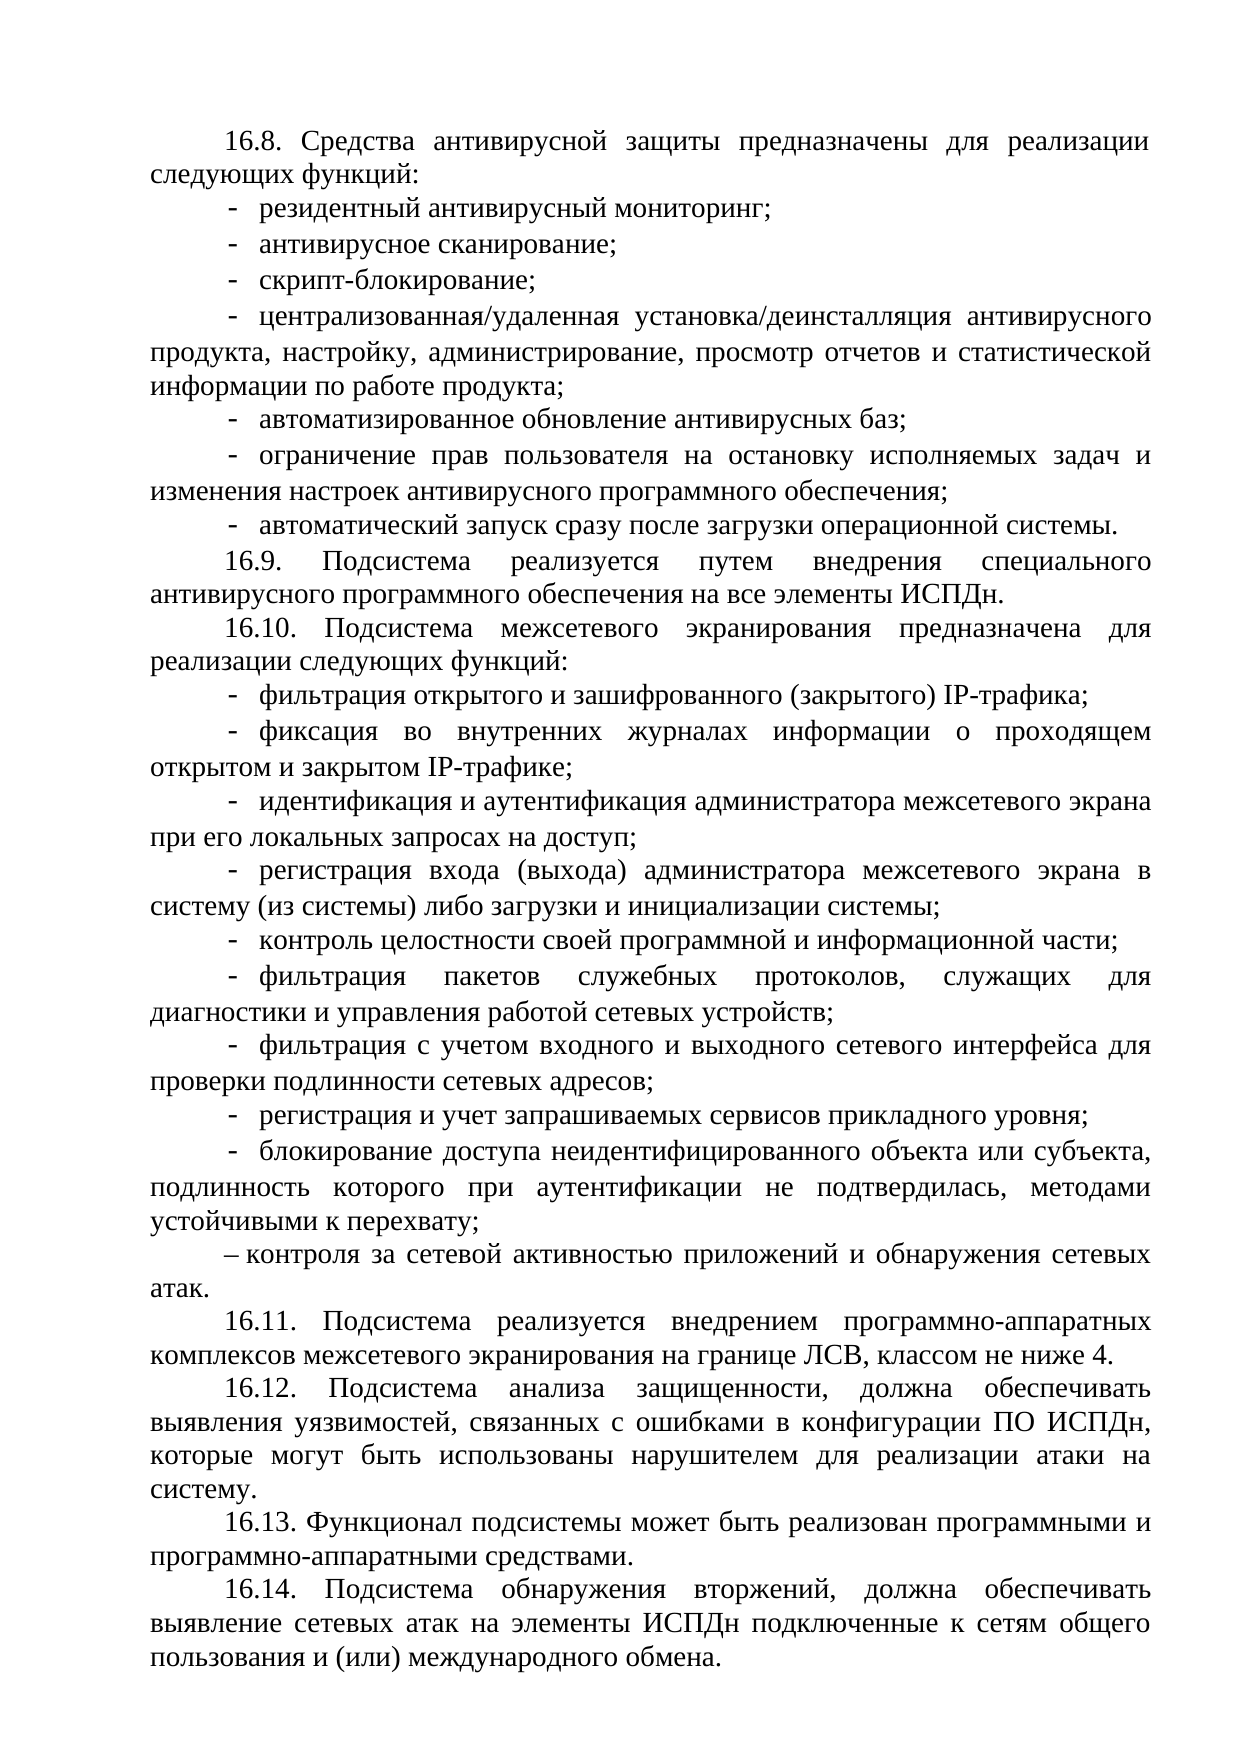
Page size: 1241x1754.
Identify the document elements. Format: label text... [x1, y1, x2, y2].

list фильтрация открытого и зашифрованного (закрытого) IP-трафика; [150, 677, 1152, 713]
list автоматизированное обновление антивирусных баз; [150, 401, 1152, 437]
list фильтрация пакетов служебных протоколов, служащих для диагностики и управления работой сетевых устройств; [150, 958, 1152, 1027]
list фиксация во внутренних журналах информации о проходящем открытом и закрытом IP-трафике; [150, 713, 1152, 783]
list централизованная/удаленная установка/деинсталляция антивирусного продукта, настройку, администрирование, просмотр отчетов и статистической информации по работе продукта; [150, 298, 1152, 401]
list контроля за сетевой активностью приложений и обнаружения сетевых атак. [150, 1236, 1152, 1303]
list блокирование доступа неидентифицированного объекта или субъекта, подлинность которого при аутентификации не подтвердилась, методами устойчивыми к перехвату; [150, 1133, 1152, 1236]
list регистрация и учет запрашиваемых сервисов прикладного уровня; [150, 1097, 1152, 1133]
list регистрация входа (выхода) администратора межсетевого экрана в систему (из системы) либо загрузки и инициализации системы; [150, 852, 1152, 922]
list скрипт-блокирование; [150, 262, 1152, 298]
list антивирусное сканирование; [150, 226, 1152, 262]
list ограничение прав пользователя на остановку исполняемых задач и изменения настроек антивирусного программного обеспечения; [150, 437, 1152, 507]
text 16.9. Подсистема реализуется путем внедрения специального антивирусного программного обеспечения на все элементы ИСПДн. [150, 543, 1152, 610]
list контроль целостности своей программной и информационной части; [150, 922, 1152, 958]
list автоматический запуск сразу после загрузки операционной системы. [150, 507, 1152, 543]
text 16.14. Подсистема обнаружения вторжений, должна обеспечивать выявление сетевых атак на элементы ИСПДн подключенные к сетям общего пользования и (или) международного обмена. [150, 1572, 1152, 1672]
text 16.11. Подсистема реализуется внедрением программно-аппаратных комплексов межсетевого экранирования на границе ЛСВ, классом не ниже 4. [150, 1303, 1152, 1370]
list фильтрация с учетом входного и выходного сетевого интерфейса для проверки подлинности сетевых адресов; [150, 1027, 1152, 1097]
list идентификация и аутентификация администратора межсетевого экрана при его локальных запросах на доступ; [150, 783, 1152, 852]
text 16.12. Подсистема анализа защищенности, должна обеспечивать выявления уязвимостей, связанных с ошибками в конфигурации ПО ИСПДн, которые могут быть использованы нарушителем для реализации атаки на систему. [150, 1370, 1152, 1504]
text 16.10. Подсистема межсетевого экранирования предназначена для реализации следующих функций: [150, 610, 1152, 677]
text 16.8. Средства антивирусной защиты предназначены для реализации следующих функций: [150, 123, 1150, 190]
text 16.13. Функционал подсистемы может быть реализован программными и программно-аппаратными средствами. [150, 1504, 1152, 1572]
list резидентный антивирусный мониторинг; [150, 190, 1152, 226]
